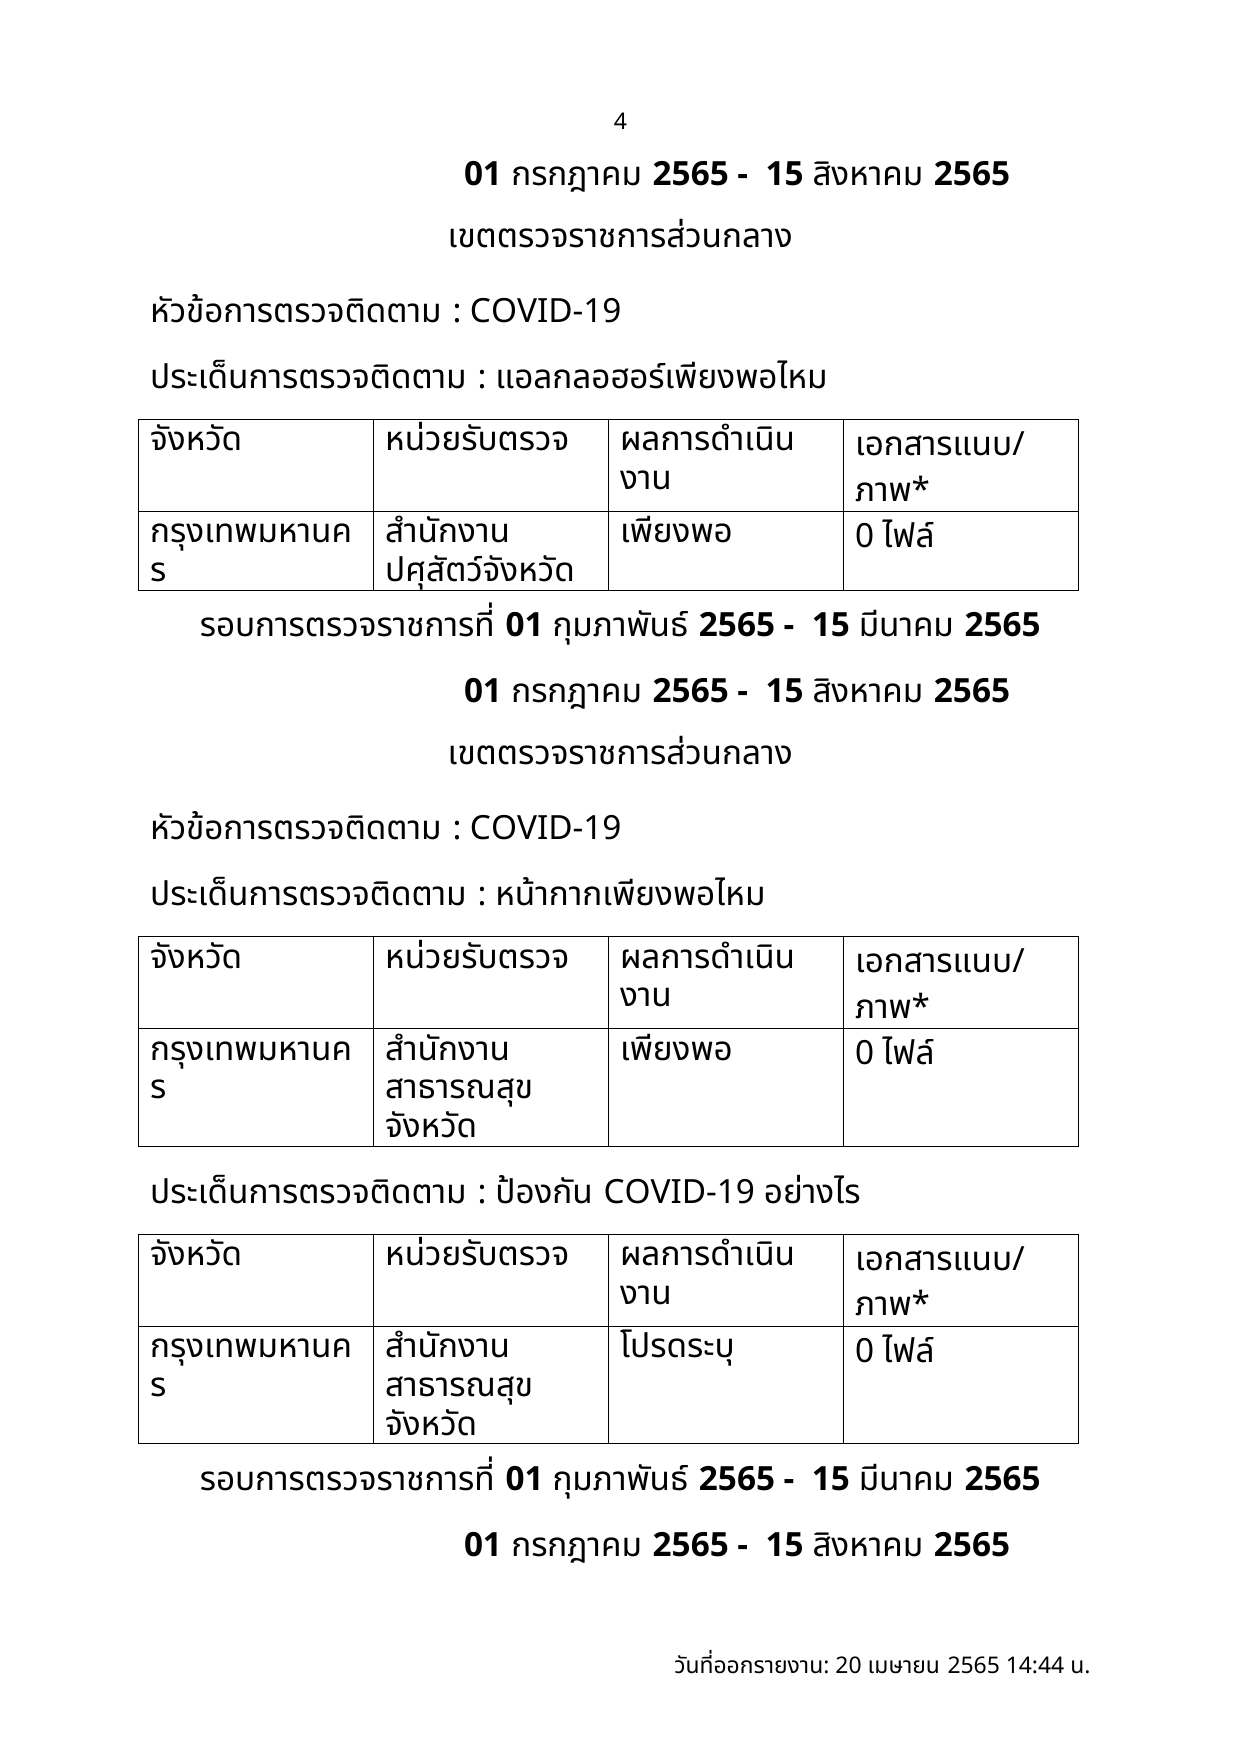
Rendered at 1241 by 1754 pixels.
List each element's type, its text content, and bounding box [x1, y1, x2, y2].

text 01 กรกฎาคม 2565 - 15 สิงหาคม 2565 [150, 1521, 1090, 1566]
text ประเด็นการตรวจติดตาม : หน้ากากเพียงพอไหม [150, 870, 1090, 915]
text รอบการตรวจราชการที่ 01 กุมภาพันธ์ 2565 - 15 มีนาคม 2565 [150, 601, 1090, 646]
table_cell 0 ไฟล์ [844, 512, 1078, 589]
text หัวข้อการตรวจติดตาม : COVID-19 [150, 803, 1090, 849]
table_cell 0 ไฟล์ [844, 1029, 1078, 1146]
table_header จังหวัด [139, 937, 373, 1028]
text 01 กรกฎาคม 2565 - 15 สิงหาคม 2565 [150, 150, 1090, 195]
table_cell สำนักงานสาธารณสุขจังหวัด [374, 1327, 608, 1443]
table_header ผลการดำเนินงาน [609, 1235, 843, 1326]
table_header ผลการดำเนินงาน [609, 937, 843, 1028]
table_cell เพียงพอ [609, 512, 843, 589]
table_cell กรุงเทพมหานคร [139, 1327, 373, 1443]
text เขตตรวจราชการส่วนกลาง [150, 733, 1090, 772]
text ประเด็นการตรวจติดตาม : แอลกลอฮอร์เพียงพอไหม [150, 353, 1090, 398]
table_cell กรุงเทพมหานคร [139, 1029, 373, 1146]
text ประเด็นการตรวจติดตาม : ป้องกัน COVID-19 อย่างไร [150, 1167, 1090, 1213]
text รอบการตรวจราชการที่ 01 กุมภาพันธ์ 2565 - 15 มีนาคม 2565 [150, 1454, 1090, 1500]
table_header เอกสารแนบ/ภาพ* [844, 1235, 1078, 1326]
text หัวข้อการตรวจติดตาม : COVID-19 [150, 286, 1090, 332]
table_cell โปรดระบุ [609, 1327, 843, 1443]
text เขตตรวจราชการส่วนกลาง [150, 216, 1090, 255]
text 01 กรกฎาคม 2565 - 15 สิงหาคม 2565 [150, 667, 1090, 713]
table_cell เพียงพอ [609, 1029, 843, 1146]
table_header เอกสารแนบ/ภาพ* [844, 420, 1078, 511]
table_cell 0 ไฟล์ [844, 1327, 1078, 1443]
table_header หน่วยรับตรวจ [374, 1235, 608, 1326]
table_cell สำนักงานสาธารณสุขจังหวัด [374, 1029, 608, 1146]
table_header จังหวัด [139, 420, 373, 511]
table_header จังหวัด [139, 1235, 373, 1326]
table_header ผลการดำเนินงาน [609, 420, 843, 511]
table_header หน่วยรับตรวจ [374, 420, 608, 511]
table_cell สำนักงานปศุสัตว์จังหวัด [374, 512, 608, 589]
table_header หน่วยรับตรวจ [374, 937, 608, 1028]
table_header เอกสารแนบ/ภาพ* [844, 937, 1078, 1028]
table_cell กรุงเทพมหานคร [139, 512, 373, 589]
